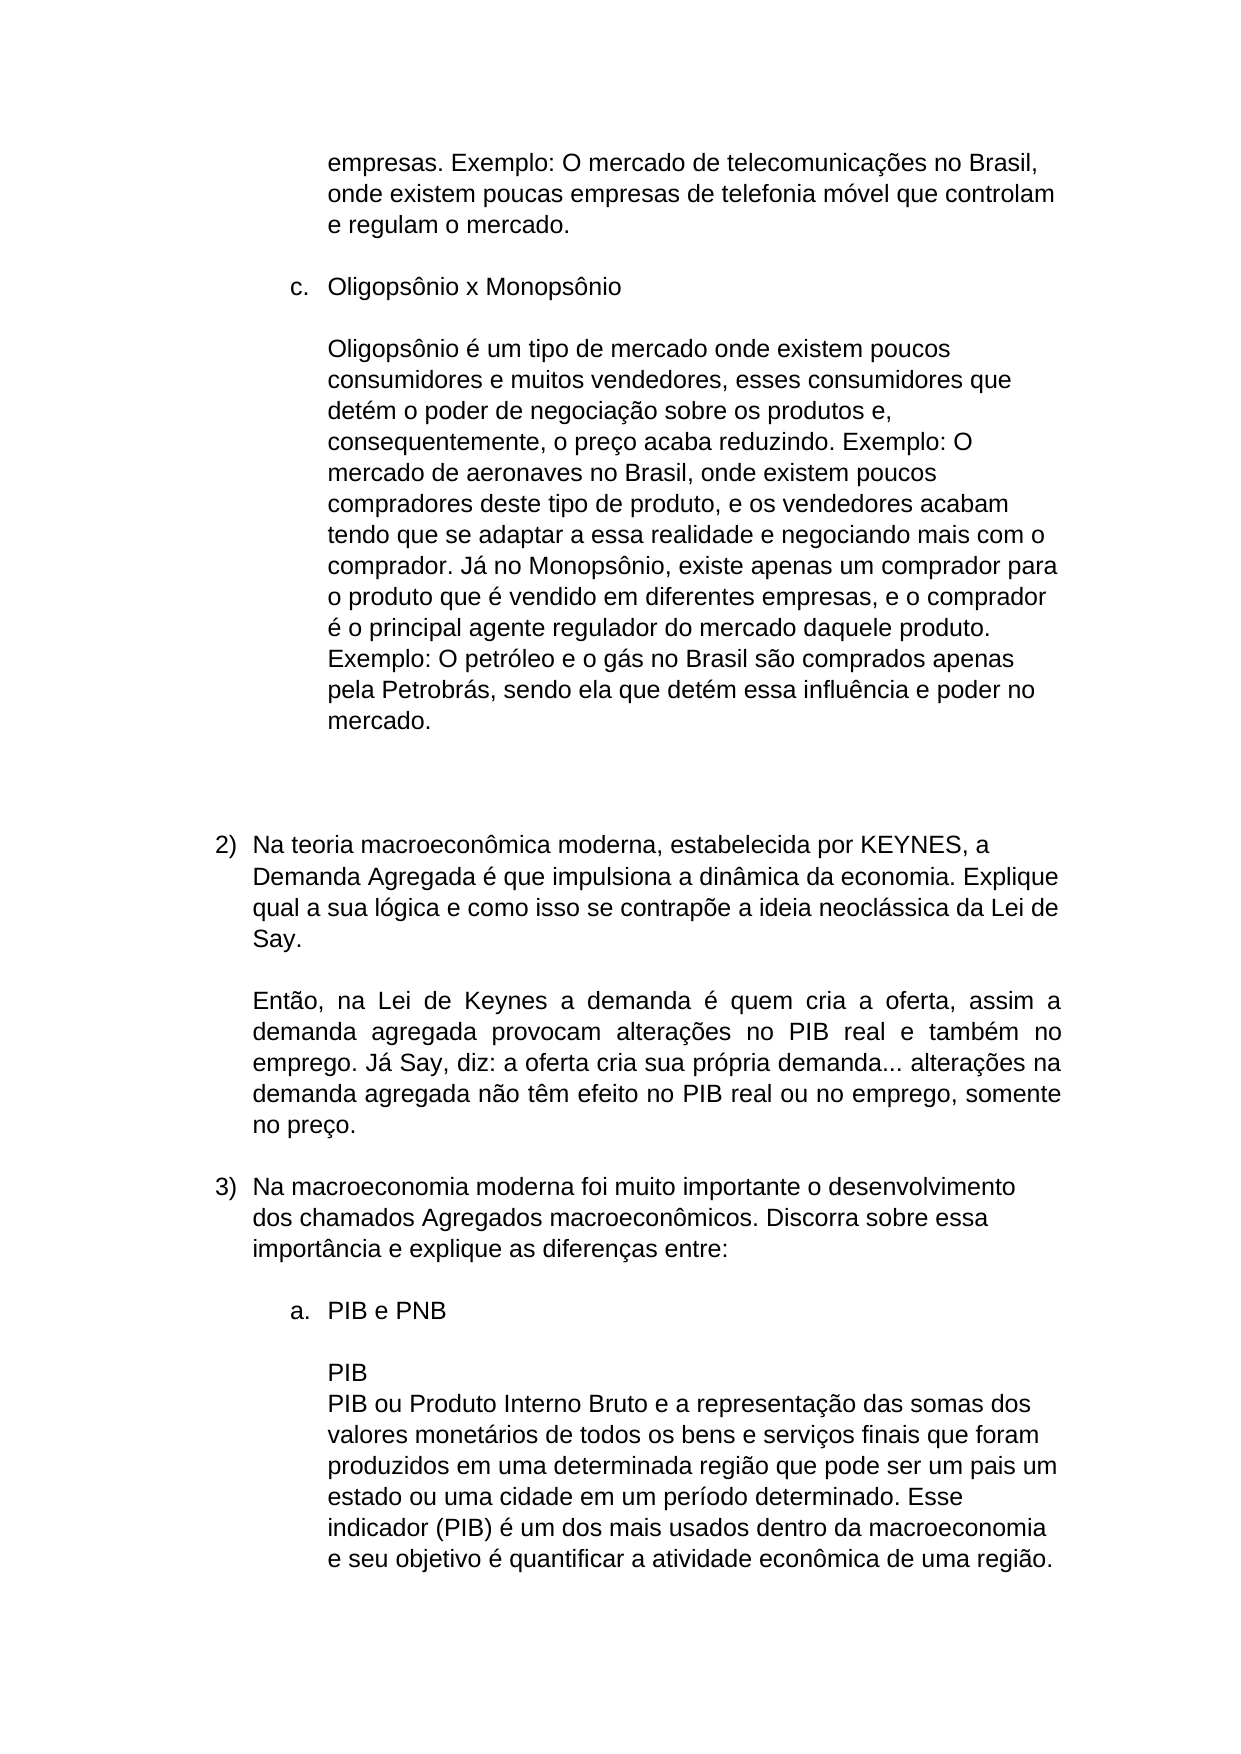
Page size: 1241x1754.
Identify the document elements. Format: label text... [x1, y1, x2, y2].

list Então, na Lei de Keynes a demanda é quem cria a oferta, assim a demanda agregada provocam alterações no PIB real e também no emprego. Já Say, diz: a oferta cria sua própria demanda... alterações na demanda agregada não têm efeito no PIB real ou no emprego, somente no preço. [252, 986, 1063, 1139]
list PIB ou Produto Interno Bruto e a representação das somas dos valores monetários de todos os bens e serviços finais que foram produzidos em uma determinada região que pode ser um pais um estado ou uma cidade em um período determinado. Esse indicador (PIB) é um dos mais usados dentro da macroeconomia e seu objetivo é quantificar a atividade econômica de uma região. [327, 1389, 1063, 1573]
list PIB e PNB [290, 1296, 1063, 1325]
list PIB [327, 1358, 1063, 1387]
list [327, 148, 1063, 238]
list Oligopsônio é um tipo de mercado onde existem poucos consumidores e muitos vendedores, esses consumidores que detém o poder de negociação sobre os produtos e, consequentemente, o preço acaba reduzindo. Exemplo: O mercado de aeronaves no Brasil, onde existem poucos compradores deste tipo de produto, e os vendedores acabam tendo que se adaptar a essa realidade e negociando mais com o comprador. Já no Monopsônio, existe apenas um comprador para o produto que é vendido em diferentes empresas, e o comprador é o principal agente regulador do mercado daquele produto. Exemplo: O petróleo e o gás no Brasil são comprados apenas pela Petrobrás, sendo ela que detém essa influência e poder no mercado. [327, 334, 1063, 735]
list Na macroeconomia moderna foi muito importante o desenvolvimento dos chamados Agregados macroeconômicos. Discorra sobre essa importância e explique as diferenças entre: [215, 1172, 1063, 1263]
list Oligopsônio x Monopsônio [290, 272, 1063, 301]
list Na teoria macroeconômica moderna, estabelecida por KEYNES, a Demanda Agregada é que impulsiona a dinâmica da economia. Explique qual a sua lógica e como isso se contrapõe a ideia neoclássica da Lei de Say. [215, 831, 1063, 952]
